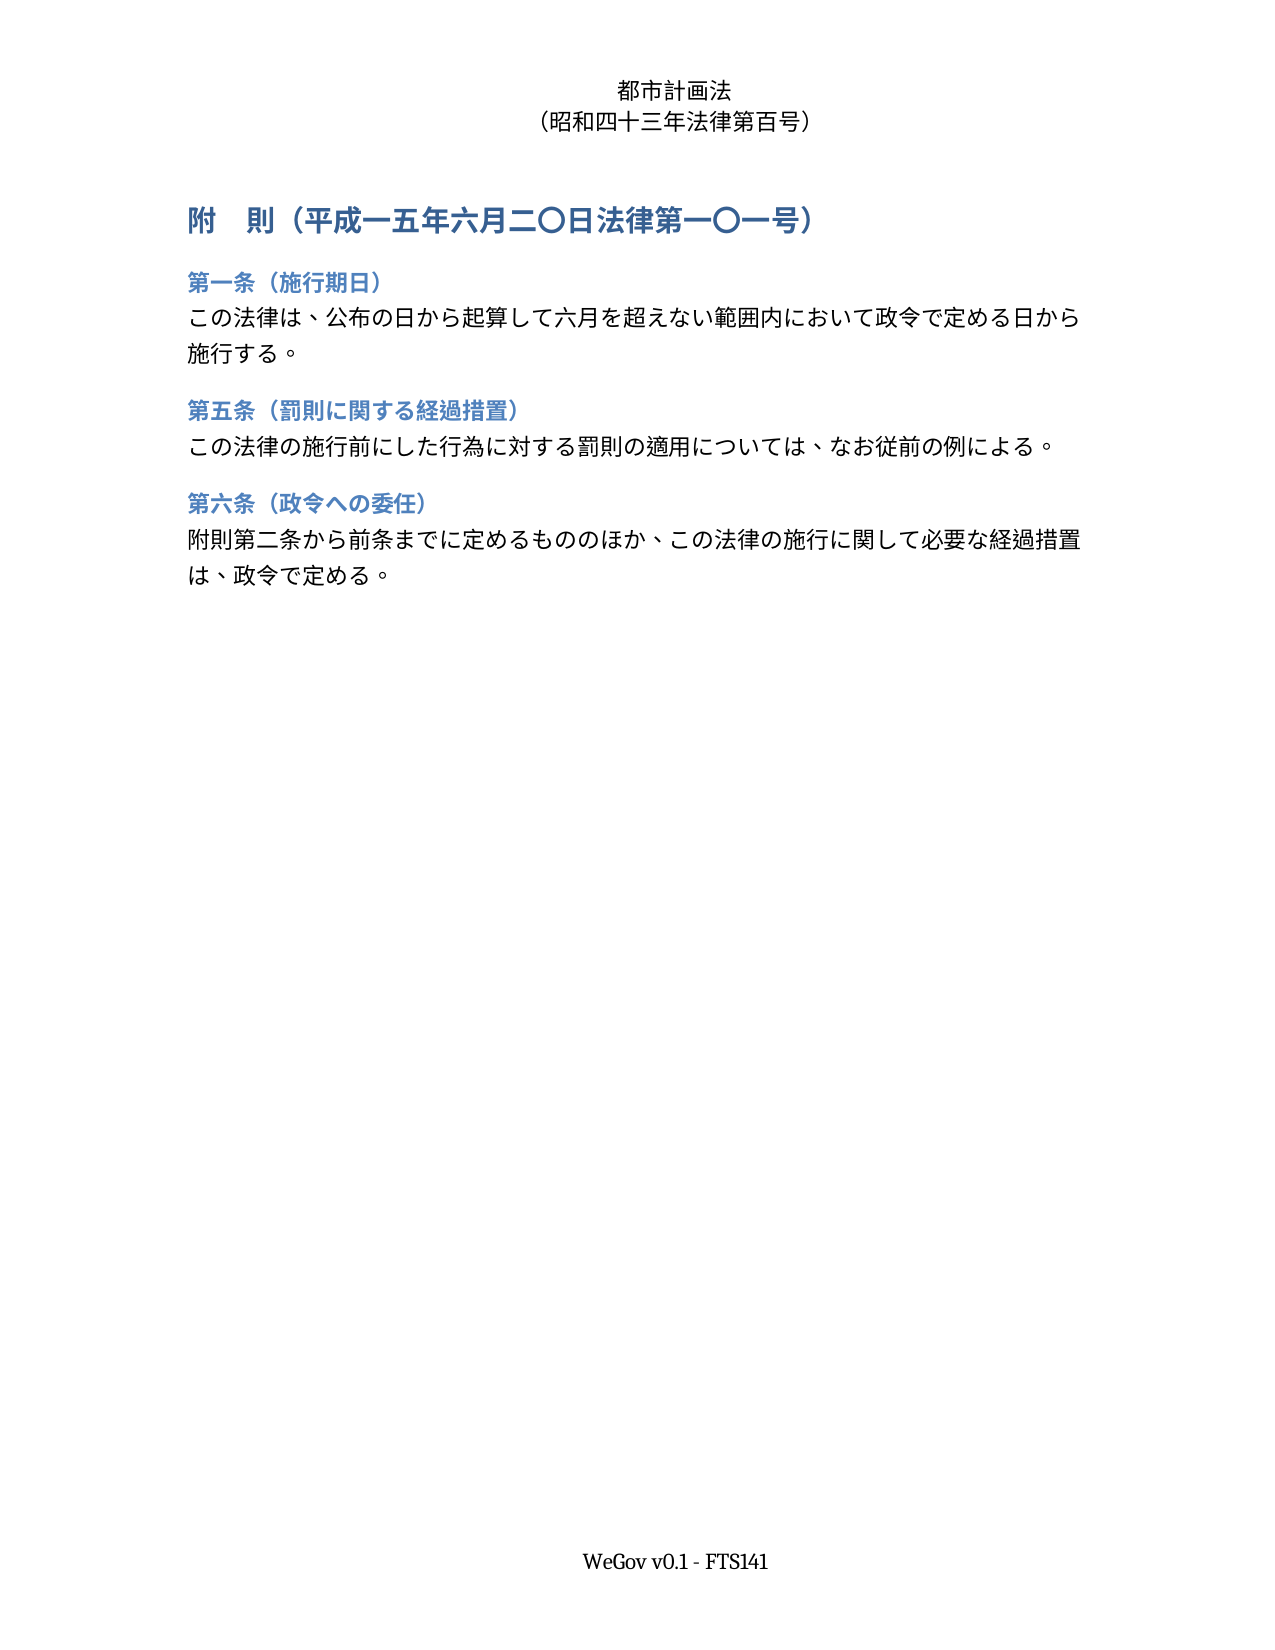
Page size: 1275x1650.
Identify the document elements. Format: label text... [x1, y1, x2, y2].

text この法律の施行前にした行為に対する罰則の適用については、なお従前の例による。 [187, 431, 1087, 462]
text この法律は、公布の日から起算して六月を超えない範囲内において政令で定める日から施行する。 [187, 302, 1087, 369]
subtitle 第五条（罰則に関する経過措置） [187, 395, 1087, 426]
subtitle 第六条（政令への委任） [187, 488, 1087, 519]
subtitle 附 則（平成一五年六月二〇日法律第一〇一号） [187, 200, 1087, 240]
subtitle 第一条（施行期日） [187, 266, 1087, 298]
text 附則第二条から前条までに定めるもののほか、この法律の施行に関して必要な経過措置は、政令で定める。 [187, 524, 1087, 591]
